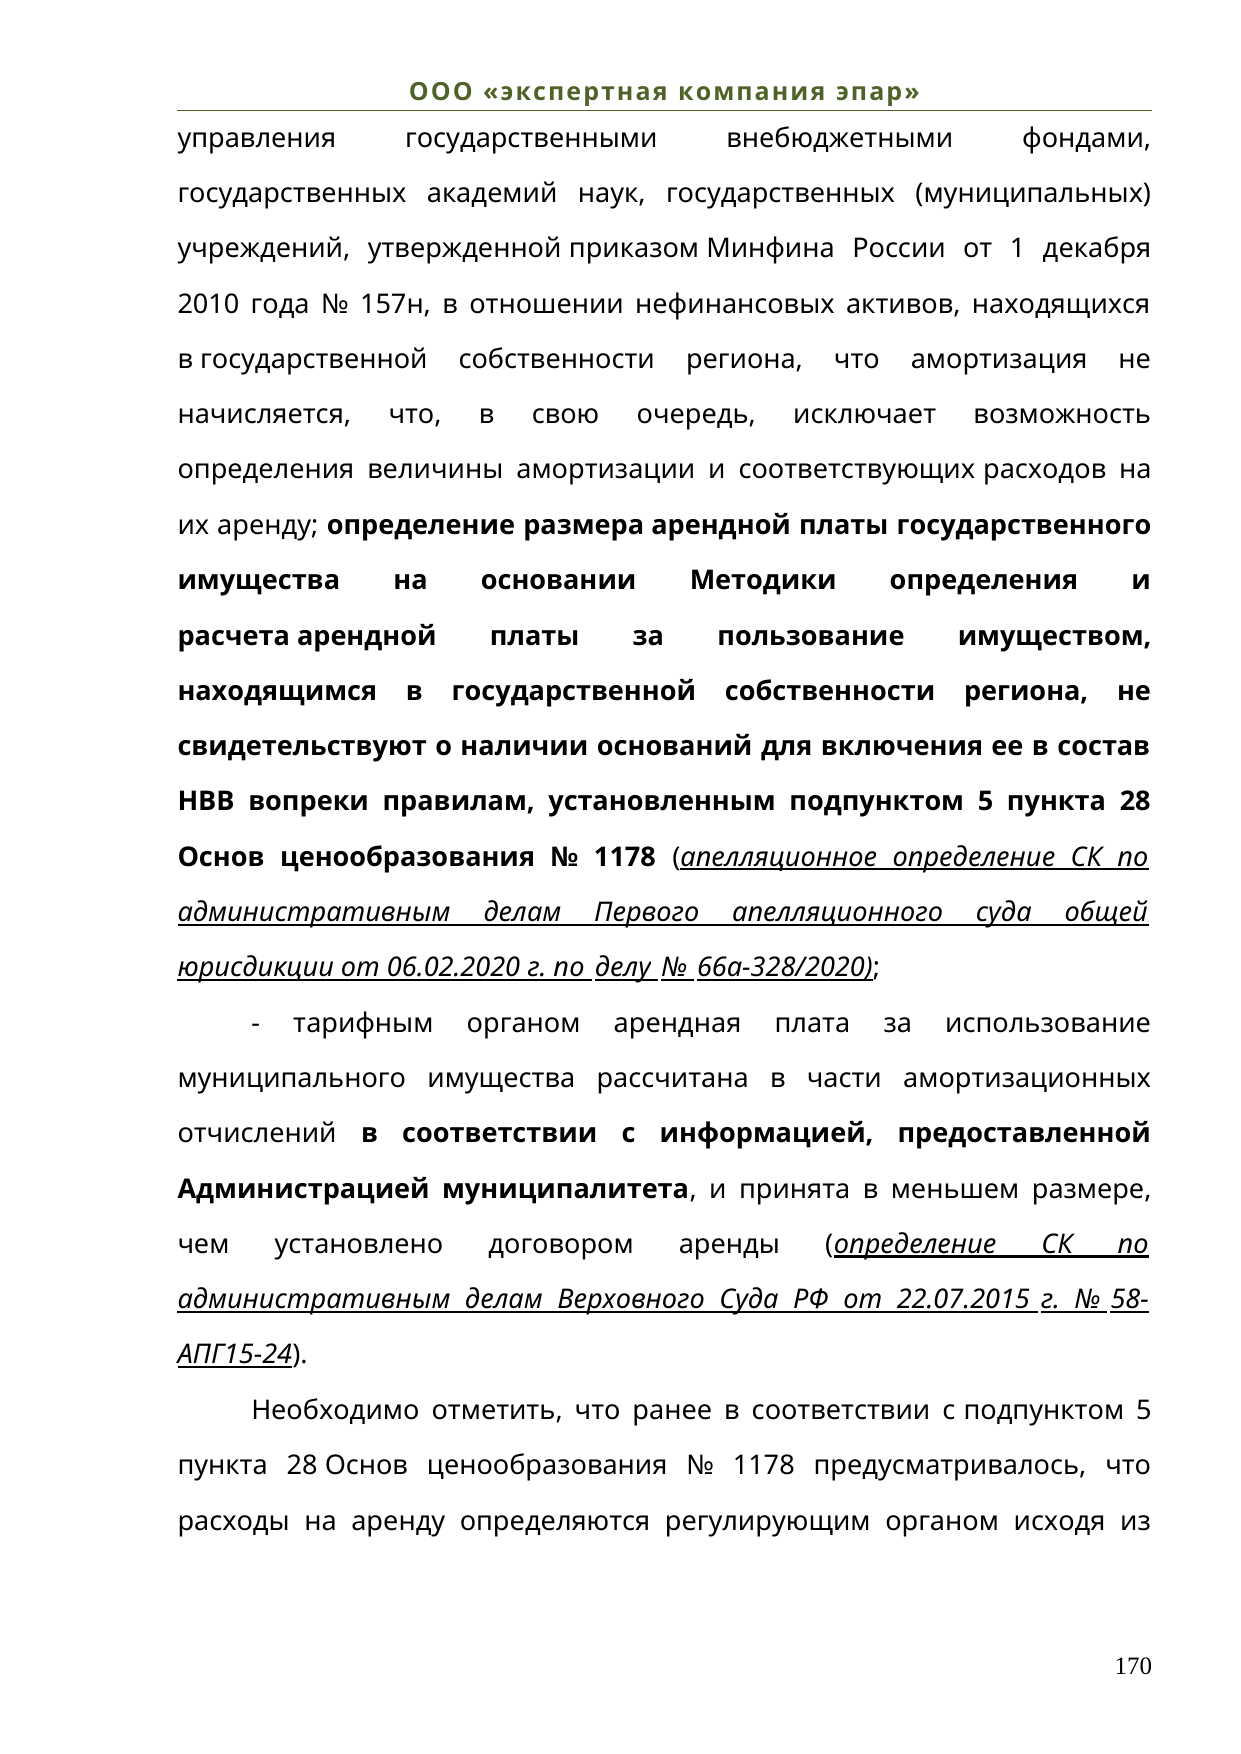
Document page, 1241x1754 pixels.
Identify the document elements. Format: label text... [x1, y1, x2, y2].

text - тарифным органом арендная плата за использование муниципального имущества рассчитана в части амортизационных отчислений в соответствии с информацией, предоставленной Администрацией муниципалитета, и принята в меньшем размере, чем установлено договором аренды (определение СК по административным делам Верховного Суда РФ от 22.07.2015 г. № 58-АПГ15-24). [177, 1003, 1152, 1372]
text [177, 1390, 1152, 1501]
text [177, 118, 1152, 985]
